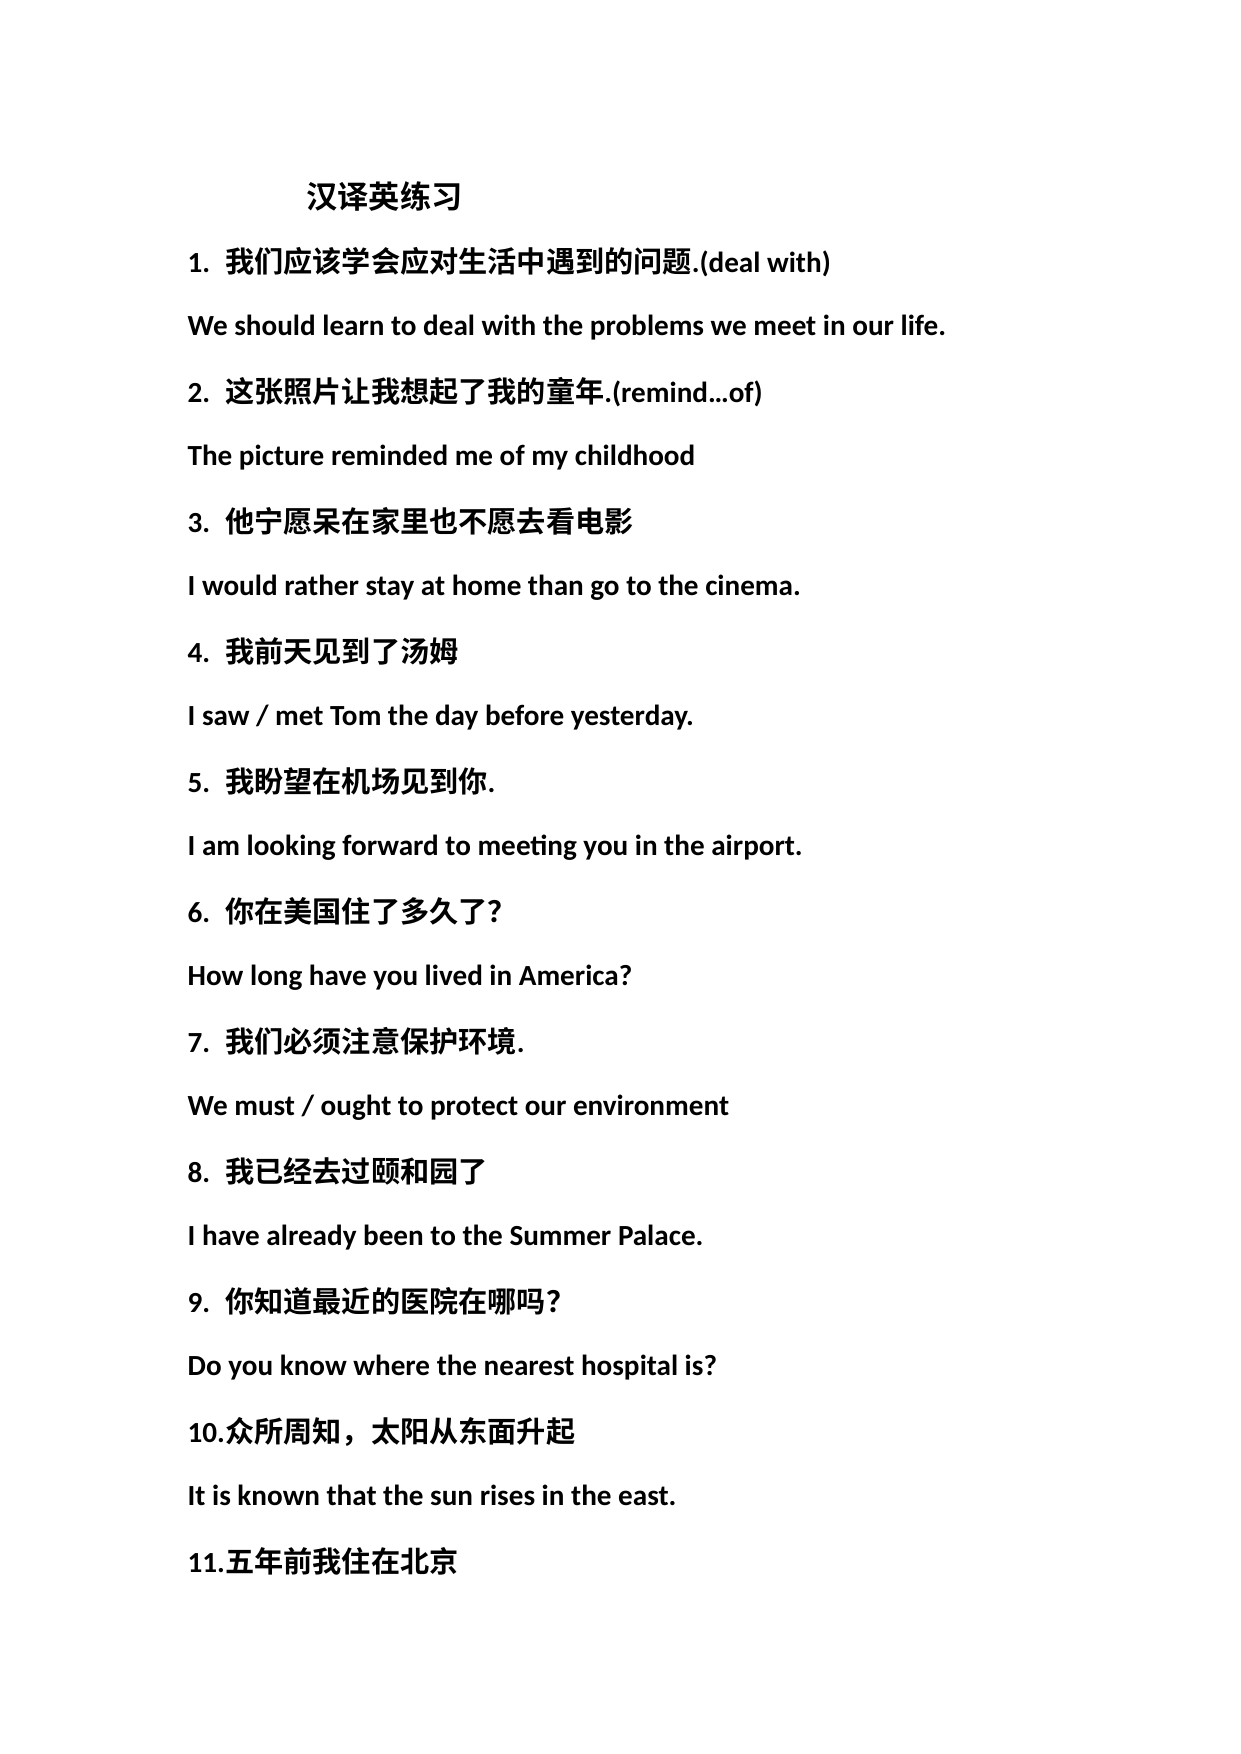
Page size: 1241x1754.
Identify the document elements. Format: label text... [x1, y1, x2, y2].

list 我前天见到了汤姆 [187, 617, 1053, 682]
list 我盼望在机场见到你. [187, 747, 1053, 812]
list We should learn to deal with the problems we meet in our life. [187, 292, 1053, 357]
list We must / ought to protect our environment [187, 1072, 1053, 1137]
list The picture reminded me of my childhood [187, 422, 1053, 487]
list How long have you lived in America? [187, 942, 1053, 1007]
list 我已经去过颐和园了 [187, 1137, 1053, 1202]
list 五年前我住在北京 [187, 1527, 1053, 1592]
list It is known that the sun rises in the east. [187, 1462, 1053, 1527]
text 汉译英练习 [187, 162, 1053, 227]
list 你知道最近的医院在哪吗？ [187, 1267, 1053, 1332]
list I am looking forward to meeting you in the airport. [187, 812, 1053, 877]
list 众所周知，太阳从东面升起 [187, 1397, 1053, 1462]
list 我们应该学会应对生活中遇到的问题.(deal with) [187, 227, 1053, 292]
list 这张照片让我想起了我的童年.(remind…of) [187, 357, 1053, 422]
list I would rather stay at home than go to the cinema. [187, 552, 1053, 617]
list 他宁愿呆在家里也不愿去看电影 [187, 487, 1053, 552]
list 你在美国住了多久了？ [187, 877, 1053, 942]
list I saw / met Tom the day before yesterday. [187, 682, 1053, 747]
list Do you know where the nearest hospital is? [187, 1332, 1053, 1397]
list I have already been to the Summer Palace. [187, 1202, 1053, 1267]
list 我们必须注意保护环境. [187, 1007, 1053, 1072]
